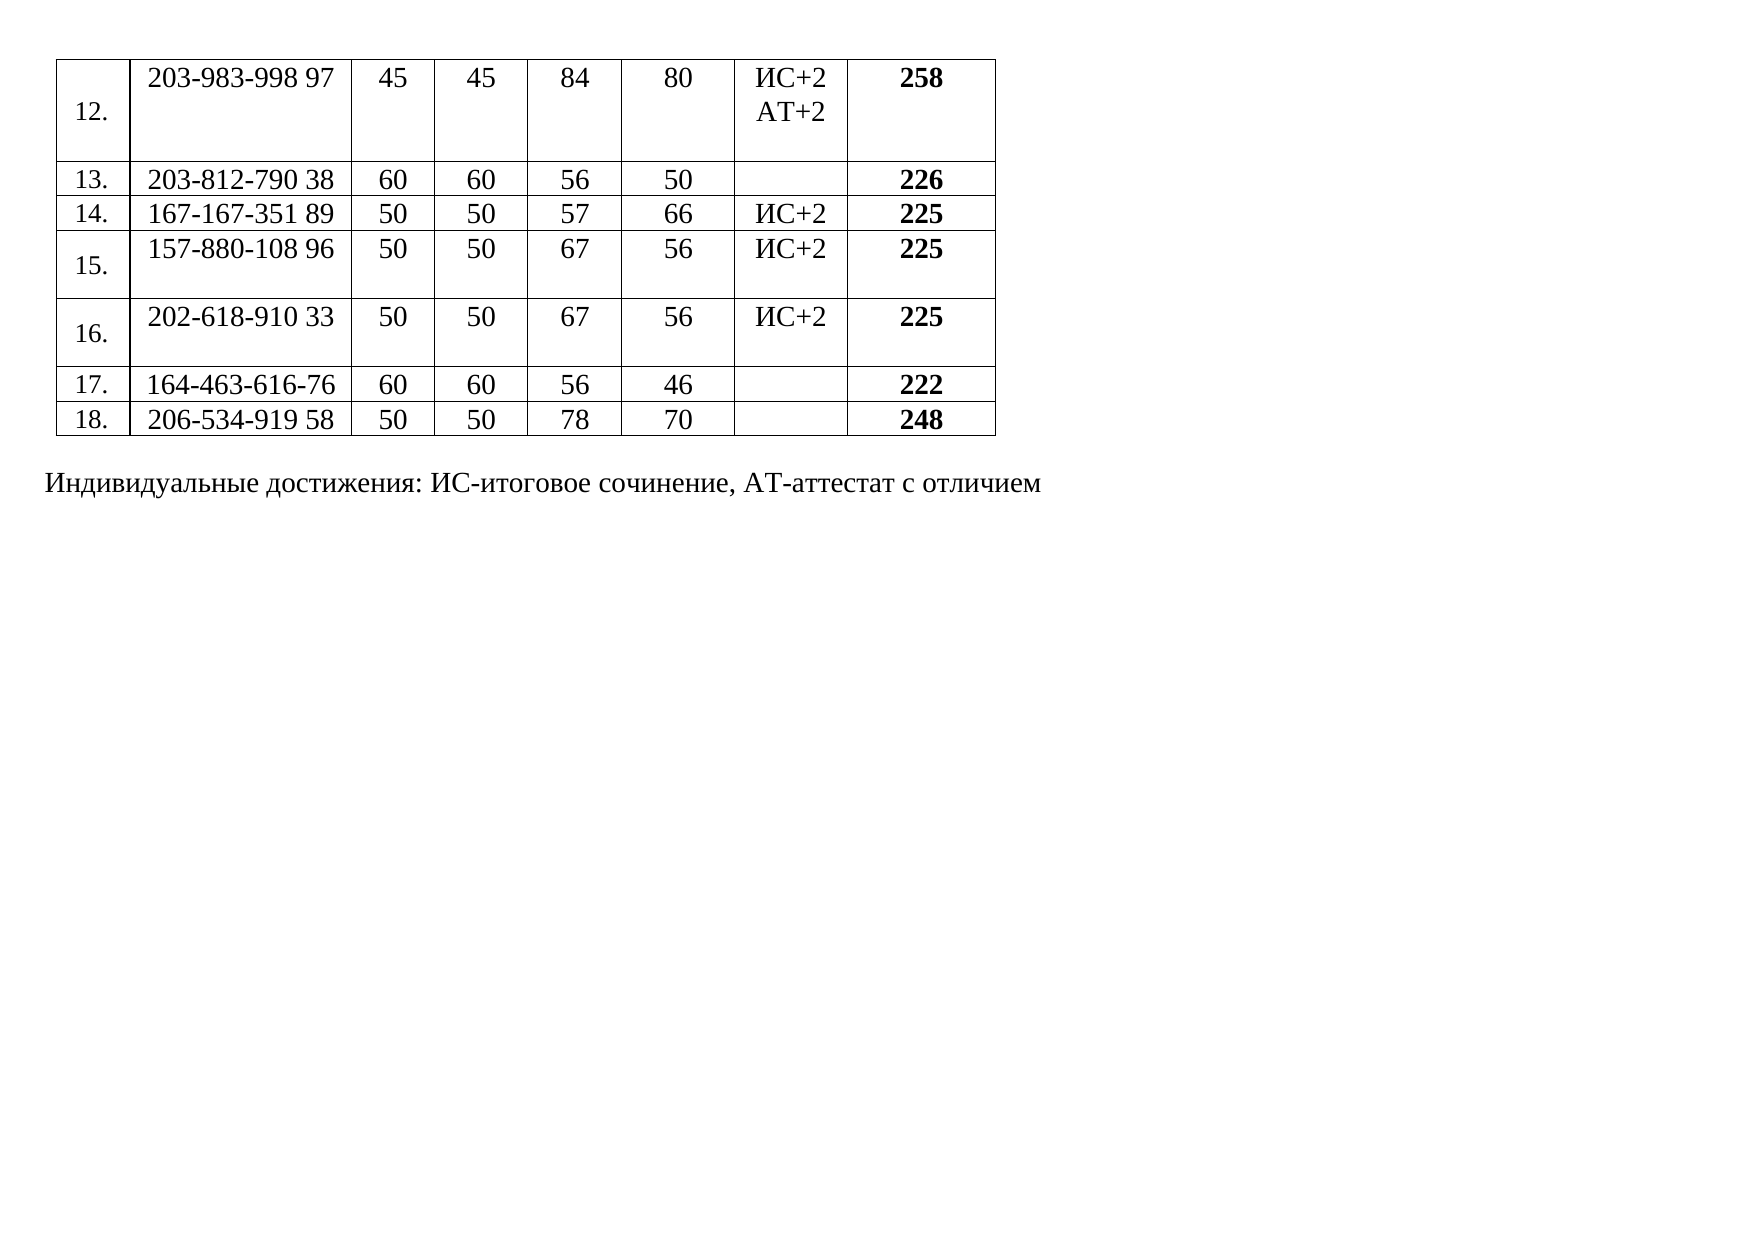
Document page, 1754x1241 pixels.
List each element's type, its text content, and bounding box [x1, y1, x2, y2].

table_cell 258 [848, 60, 995, 161]
table_cell 50 [352, 299, 434, 366]
table_cell 50 [622, 162, 734, 195]
table_cell ИС+2 АТ+2 [735, 60, 847, 161]
table_cell 50 [435, 402, 527, 435]
table_cell [57, 402, 129, 435]
text Индивидуальные достижения: ИС-итоговое сочинение, АТ-аттестат с отличием [44, 465, 1636, 499]
table_cell 225 [848, 196, 995, 230]
table_cell ИС+2 [735, 299, 847, 366]
table_cell 226 [848, 162, 995, 195]
table_cell 50 [352, 196, 434, 230]
table_cell 203-983-998 97 [131, 60, 351, 161]
table_cell 56 [622, 231, 734, 298]
table_cell [57, 162, 129, 195]
table_cell 50 [352, 231, 434, 298]
table_cell 60 [352, 162, 434, 195]
table_cell 78 [528, 402, 621, 435]
table_cell [57, 60, 129, 161]
table_cell 60 [352, 367, 434, 401]
table_cell 56 [528, 162, 621, 195]
table_cell 70 [622, 402, 734, 435]
table_cell 222 [848, 367, 995, 401]
table_cell 202-618-910 33 [131, 299, 351, 366]
table_cell [57, 299, 129, 366]
table_cell 57 [528, 196, 621, 230]
table_cell ИС+2 [735, 231, 847, 298]
table_cell [735, 402, 847, 435]
table_cell 50 [435, 299, 527, 366]
table_cell [57, 196, 129, 230]
table_cell 164-463-616-76 [131, 367, 351, 401]
table_cell 60 [435, 162, 527, 195]
table_cell 67 [528, 231, 621, 298]
table_cell 50 [435, 196, 527, 230]
table_cell 45 [352, 60, 434, 161]
table_cell 80 [622, 60, 734, 161]
table_cell 45 [435, 60, 527, 161]
table_cell 46 [622, 367, 734, 401]
table_cell 206-534-919 58 [131, 402, 351, 435]
table_cell ИС+2 [735, 196, 847, 230]
table_cell 157-880-108 96 [131, 231, 351, 298]
table_cell 56 [622, 299, 734, 366]
table_cell 167-167-351 89 [131, 196, 351, 230]
table_cell 225 [848, 299, 995, 366]
table_cell 60 [435, 367, 527, 401]
table_cell [735, 367, 847, 401]
table_cell 248 [848, 402, 995, 435]
table_cell 225 [848, 231, 995, 298]
table_cell 50 [352, 402, 434, 435]
table_cell [57, 231, 129, 298]
table_cell 56 [528, 367, 621, 401]
table_cell 84 [528, 60, 621, 161]
table_cell 50 [435, 231, 527, 298]
table_cell [57, 367, 129, 401]
table_cell 66 [622, 196, 734, 230]
table_cell 203-812-790 38 [131, 162, 351, 195]
table_cell 67 [528, 299, 621, 366]
table_cell [735, 162, 847, 195]
